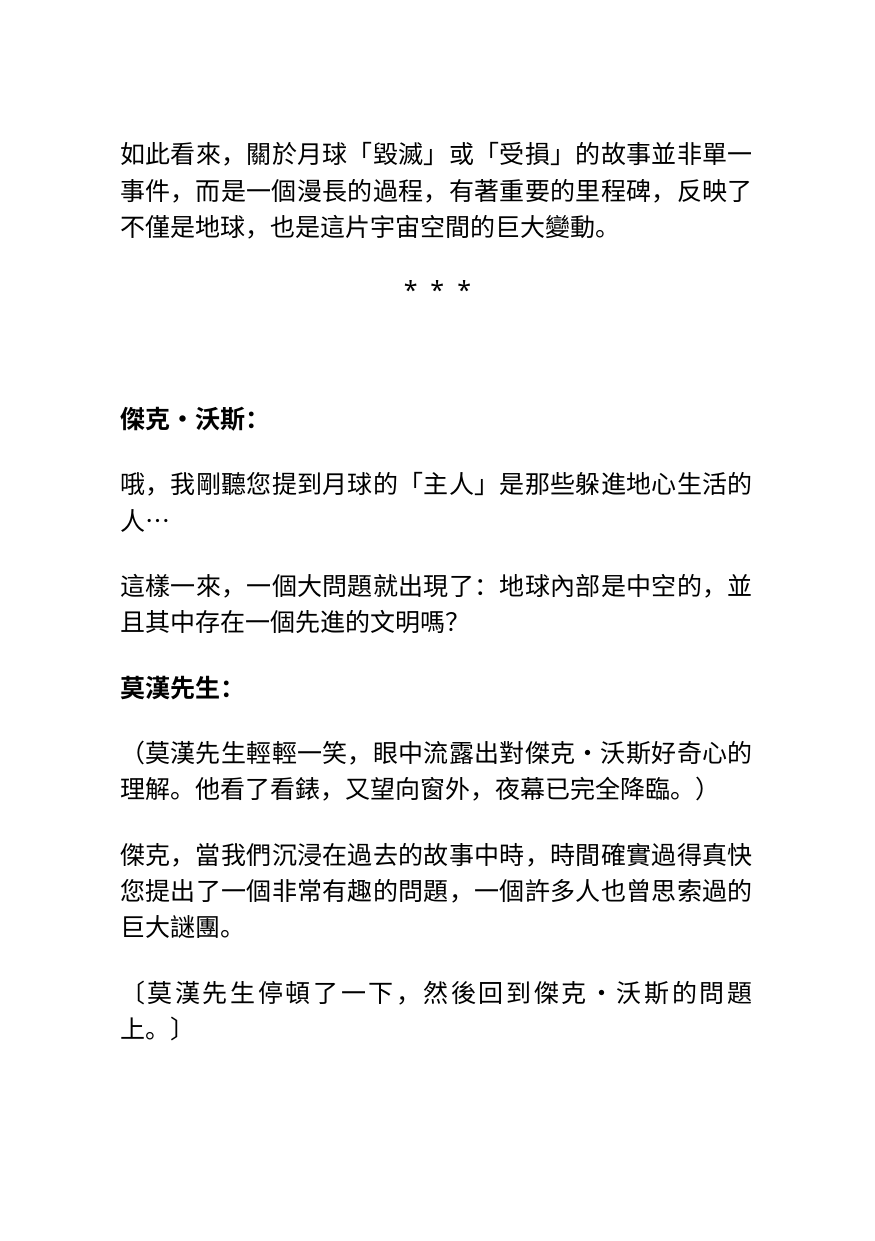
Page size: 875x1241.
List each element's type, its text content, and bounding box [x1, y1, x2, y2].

text 傑克，當我們沉浸在過去的故事中時，時間確實過得真快。您提出了一個非常有趣的問題，一個許多人也曾思索過的巨大謎團。 [120, 835, 754, 944]
text 〔莫漢先生停頓了一下，然後回到傑克・沃斯的問題上。〕 [120, 973, 754, 1046]
text * * * [120, 273, 754, 307]
text （莫漢先生輕輕一笑，眼中流露出對傑克・沃斯好奇心的理解。他看了看錶，又望向窗外，夜幕已完全降臨。） [120, 733, 754, 806]
text 如此看來，關於月球「毀滅」或「受損」的故事並非單一事件，而是一個漫長的過程，有著重要的里程碑，反映了不僅是地球，也是這片宇宙空間的巨大變動。 [120, 135, 754, 244]
text 這樣一來，一個大問題就出現了：地球內部是中空的，並且其中存在一個先進的文明嗎？ [120, 566, 754, 639]
text 傑克・沃斯： [120, 399, 754, 436]
text 莫漢先生： [120, 668, 754, 704]
text 哦，我剛聽您提到月球的「主人」是那些躲進地心生活的人… [120, 465, 754, 537]
